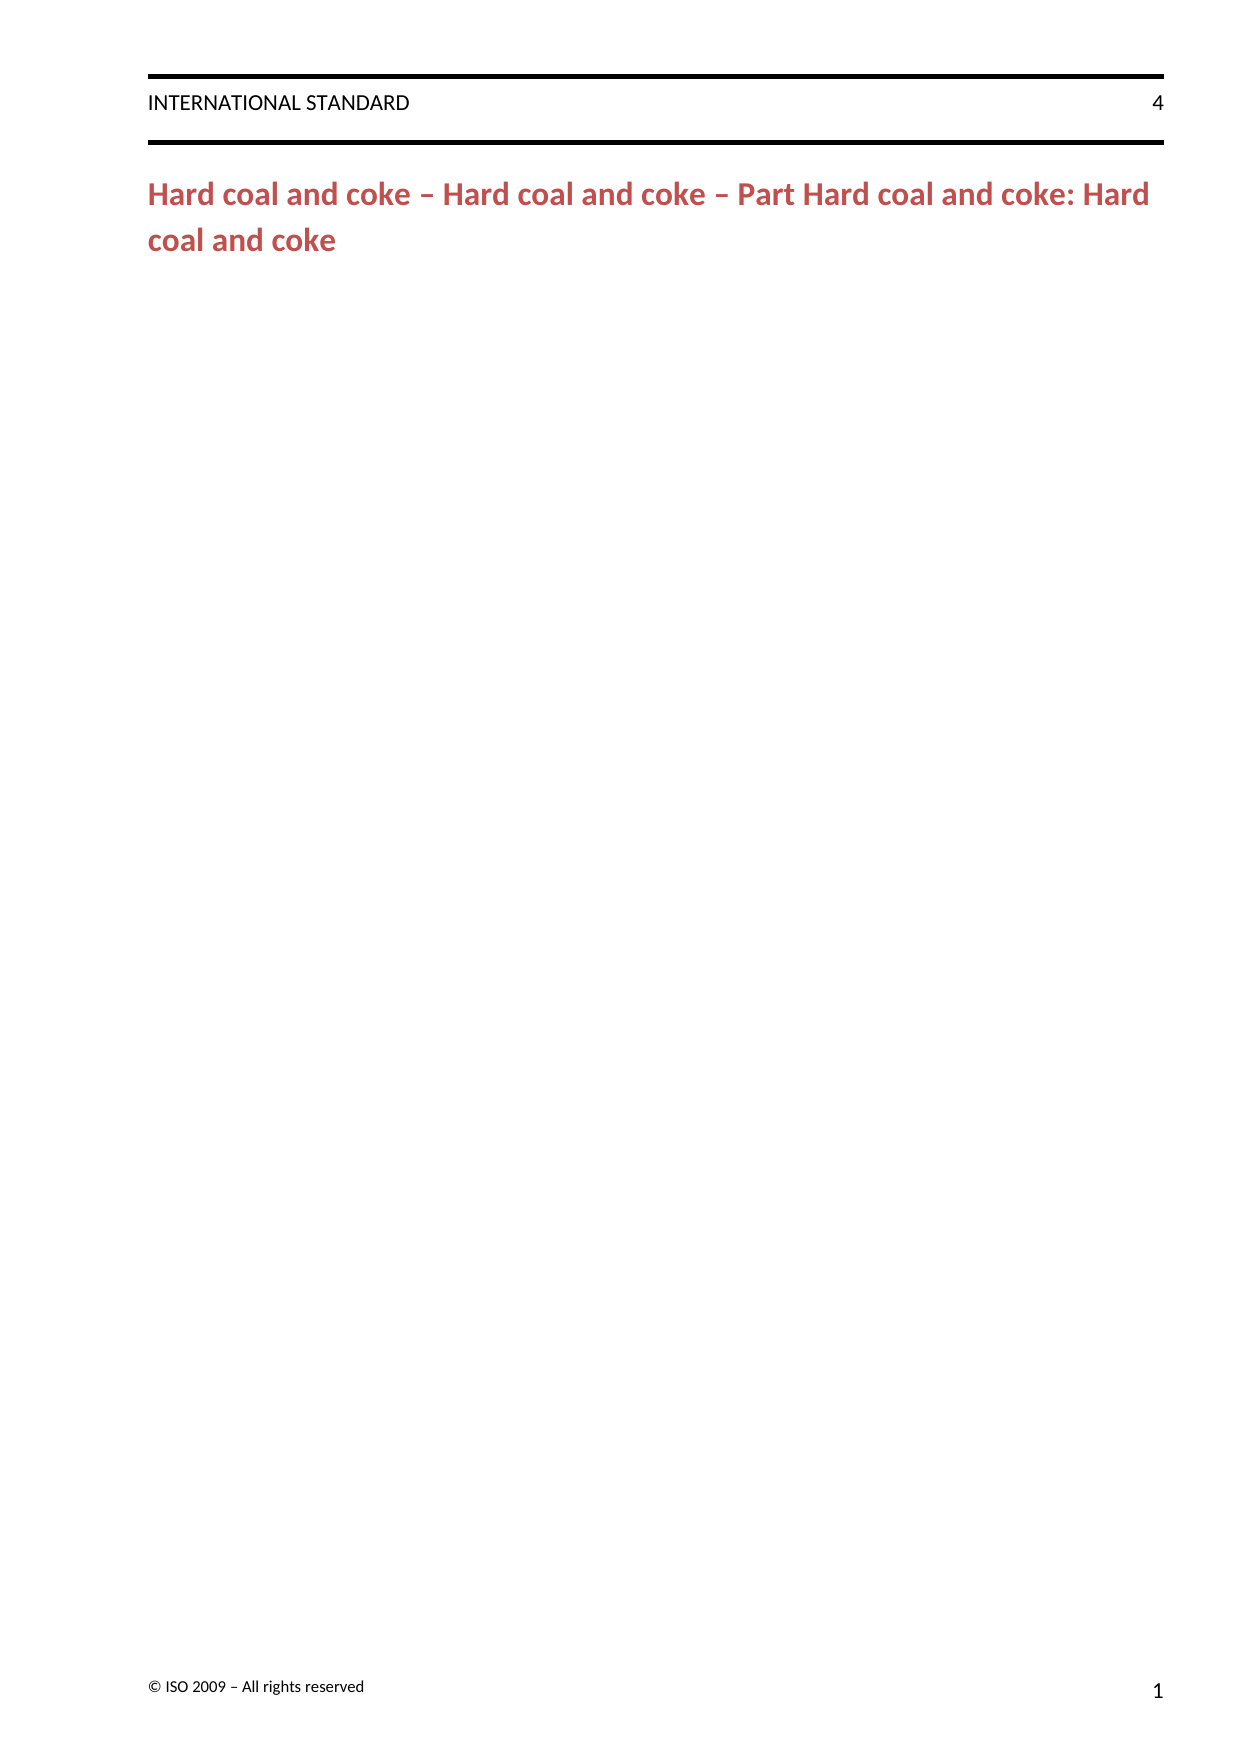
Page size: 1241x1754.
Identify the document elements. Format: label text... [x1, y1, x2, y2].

title – – Part : [148, 173, 1163, 260]
